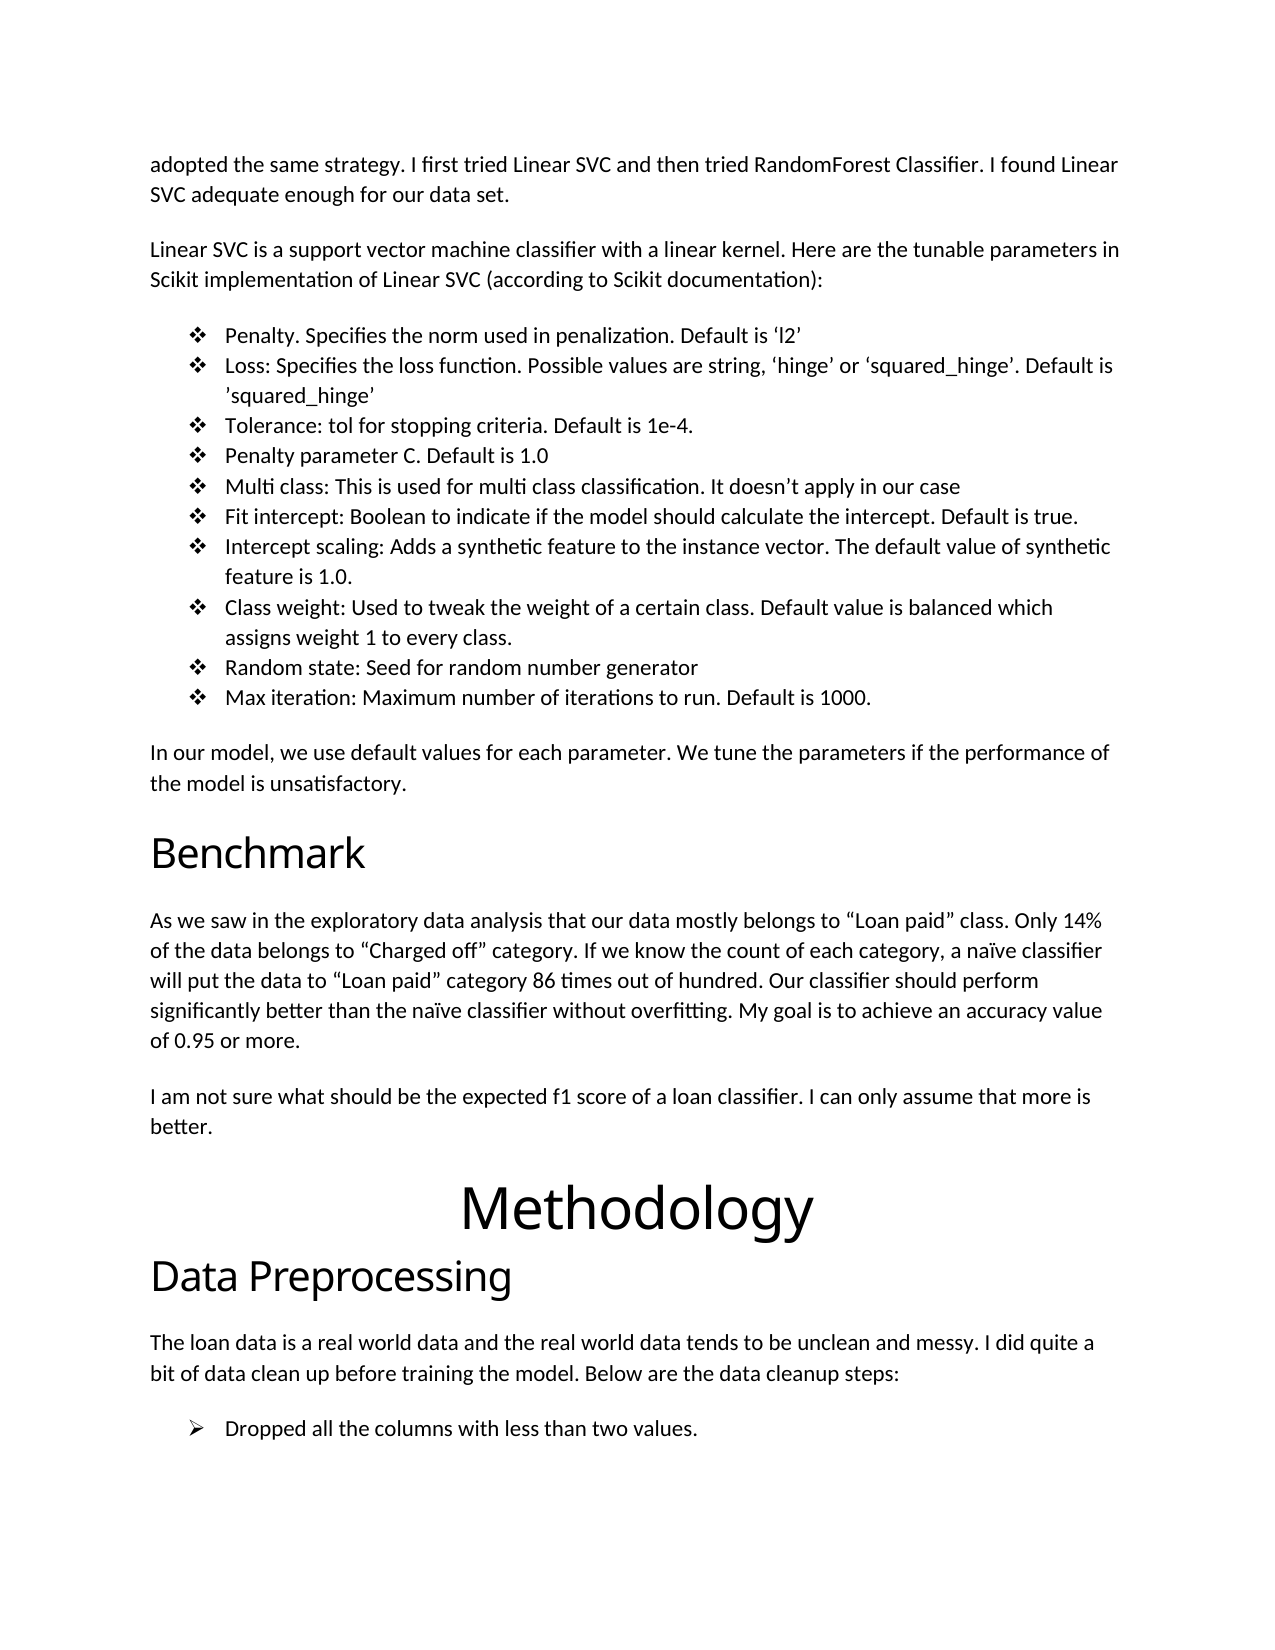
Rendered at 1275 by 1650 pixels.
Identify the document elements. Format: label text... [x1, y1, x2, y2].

list Multi class: This is used for multi class classification. It doesn’t apply in our case [187, 472, 1125, 500]
text I am not sure what should be the expected f1 score of a loan classifier. I can only assume that more is better. [150, 1082, 1125, 1140]
text The loan data is a real world data and the real world data tends to be unclean and messy. I did quite a bit of data clean up before training the model. Below are the data cleanup steps: [150, 1328, 1125, 1387]
list Penalty. Specifies the norm used in penalization. Default is ‘l2’ [187, 321, 1125, 349]
text As we saw in the exploratory data analysis that our data mostly belongs to “Loan paid” class. Only 14% of the data belongs to “Charged off” category. If we know the count of each category, a naïve classifier will put the data to “Loan paid” category 86 times out of hundred. Our classifier should perform significantly better than the naïve classifier without overfitting. My goal is to achieve an accuracy value of 0.95 or more. [150, 906, 1125, 1054]
text In our model, we use default values for each parameter. We tune the parameters if the performance of the model is unsatisfactory. [150, 738, 1125, 797]
list Tolerance: tol for stopping criteria. Default is 1e-4. [187, 411, 1125, 439]
text Linear SVC is a support vector machine classifier with a linear kernel. Here are the tunable parameters in Scikit implementation of Linear SVC (according to Scikit documentation): [150, 235, 1125, 294]
title Data Preprocessing [150, 1247, 1125, 1303]
list Dropped all the columns with less than two values. [187, 1414, 1125, 1442]
list Max iteration: Maximum number of iterations to run. Default is 1000. [187, 683, 1125, 711]
list Penalty parameter C. Default is 1.0 [187, 442, 1125, 470]
list Intercept scaling: Adds a synthetic feature to the instance vector. The default value of synthetic feature is 1.0. [187, 532, 1125, 591]
list Loss: Specifies the loss function. Possible values are string, ‘hinge’ or ‘squared_hinge’. Default is ’squared_hinge’ [187, 351, 1125, 409]
list Random state: Seed for random number generator [187, 653, 1125, 681]
list Class weight: Used to tweak the weight of a certain class. Default value is balanced which assigns weight 1 to every class. [187, 593, 1125, 651]
title Methodology [150, 1167, 1125, 1247]
title Benchmark [150, 824, 1125, 881]
list Fit intercept: Boolean to indicate if the model should calculate the intercept. Default is true. [187, 502, 1125, 530]
